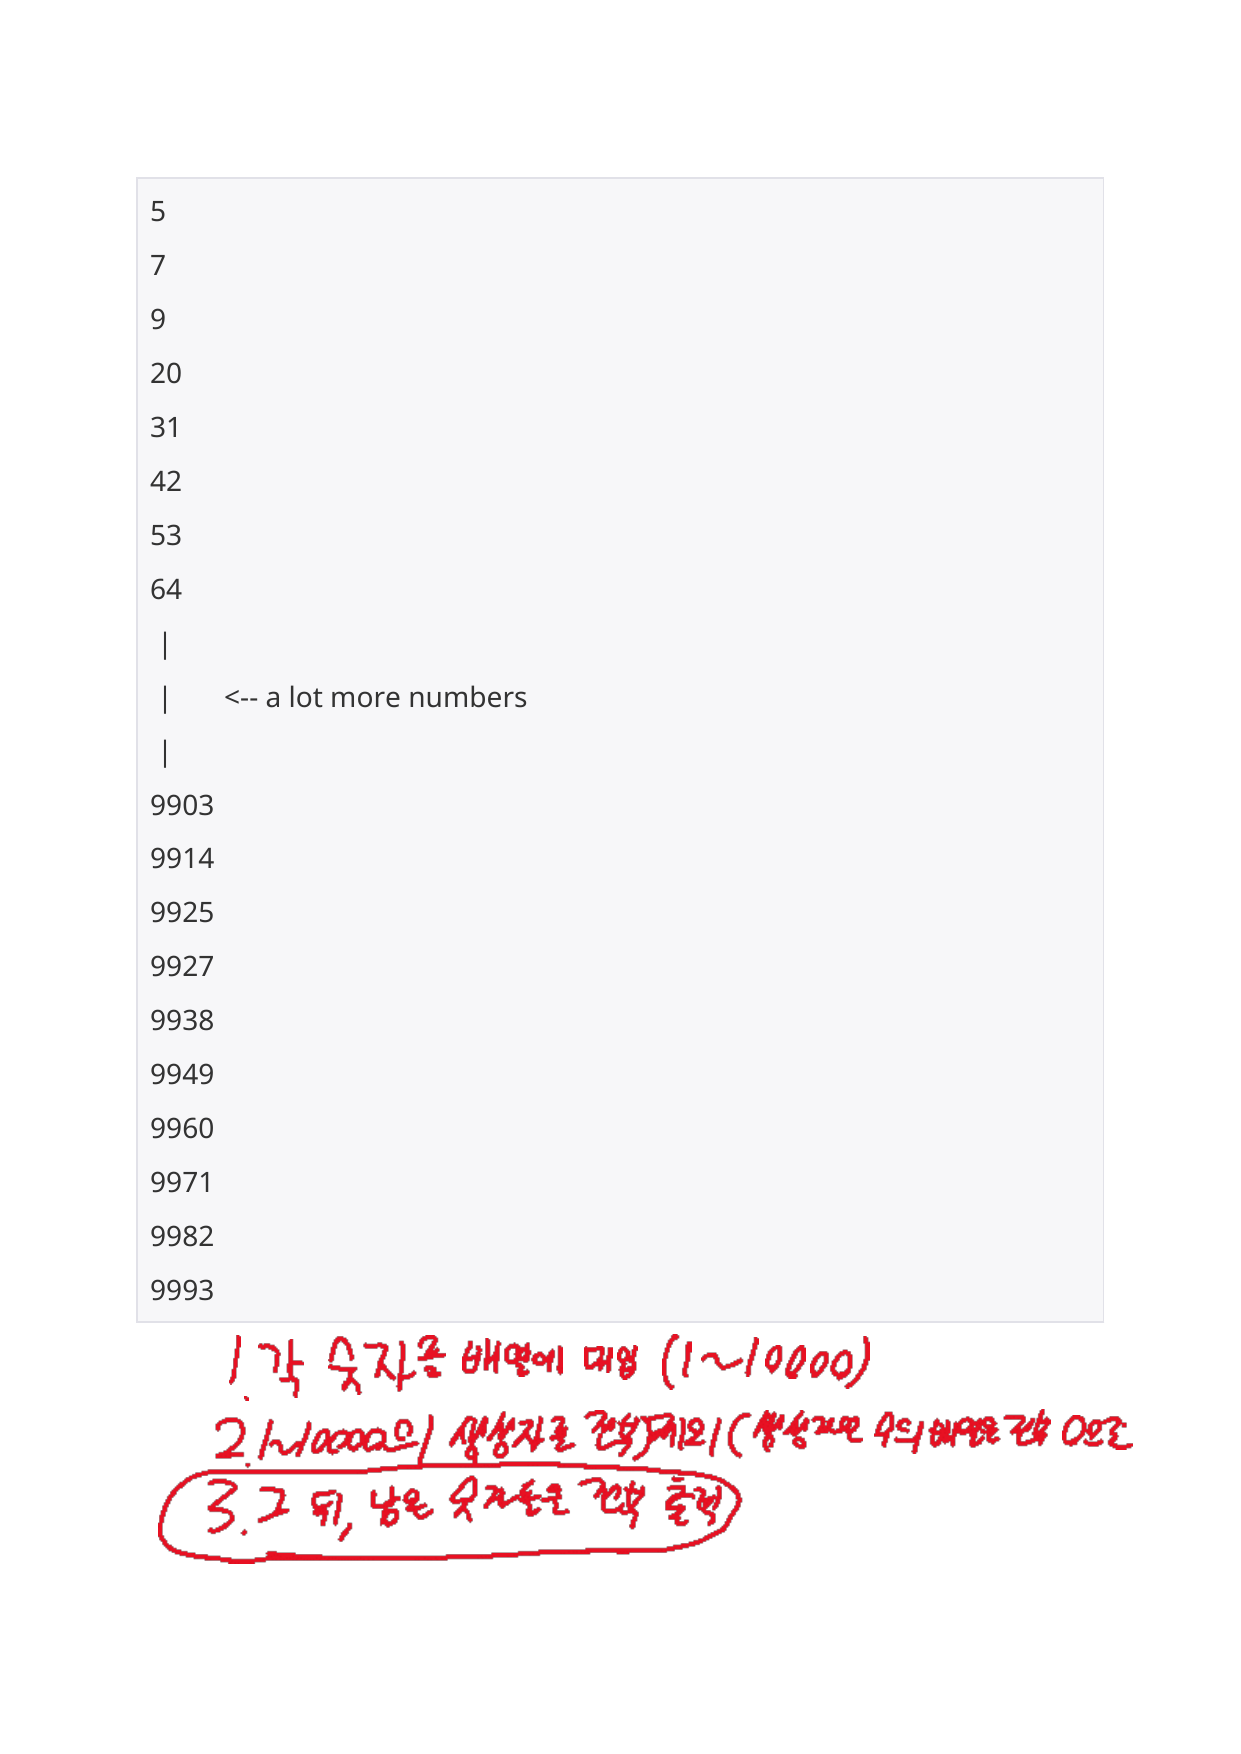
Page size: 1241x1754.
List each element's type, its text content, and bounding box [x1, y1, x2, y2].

picture [229, 1335, 241, 1385]
text 42 [138, 447, 1103, 499]
picture [701, 1337, 759, 1377]
picture [874, 1409, 1051, 1454]
text | [138, 609, 1103, 661]
text 9982 [138, 1202, 1103, 1255]
text 9960 [138, 1094, 1103, 1147]
picture [810, 1336, 870, 1389]
picture [584, 1346, 613, 1373]
text 9903 [138, 771, 1103, 823]
text 64 [138, 555, 1103, 607]
text 53 [138, 501, 1103, 553]
text 9993 [138, 1256, 1103, 1321]
picture [462, 1338, 563, 1377]
text 9949 [138, 1041, 1103, 1093]
text 9971 [138, 1148, 1103, 1201]
picture [158, 1410, 863, 1564]
text 9925 [138, 879, 1103, 931]
picture [765, 1345, 806, 1379]
picture [1062, 1415, 1133, 1450]
text | [138, 717, 1103, 769]
text | <-- a lot more numbers [138, 663, 1103, 715]
text 5 [138, 179, 1103, 229]
picture [328, 1335, 446, 1395]
text 9938 [138, 987, 1103, 1039]
text 9914 [138, 825, 1103, 877]
picture [617, 1345, 638, 1380]
picture [258, 1339, 304, 1398]
picture [662, 1334, 692, 1390]
text 9 [138, 285, 1103, 337]
text 7 [138, 231, 1103, 283]
text 20 [138, 339, 1103, 391]
text 9927 [138, 933, 1103, 985]
text 31 [138, 393, 1103, 445]
